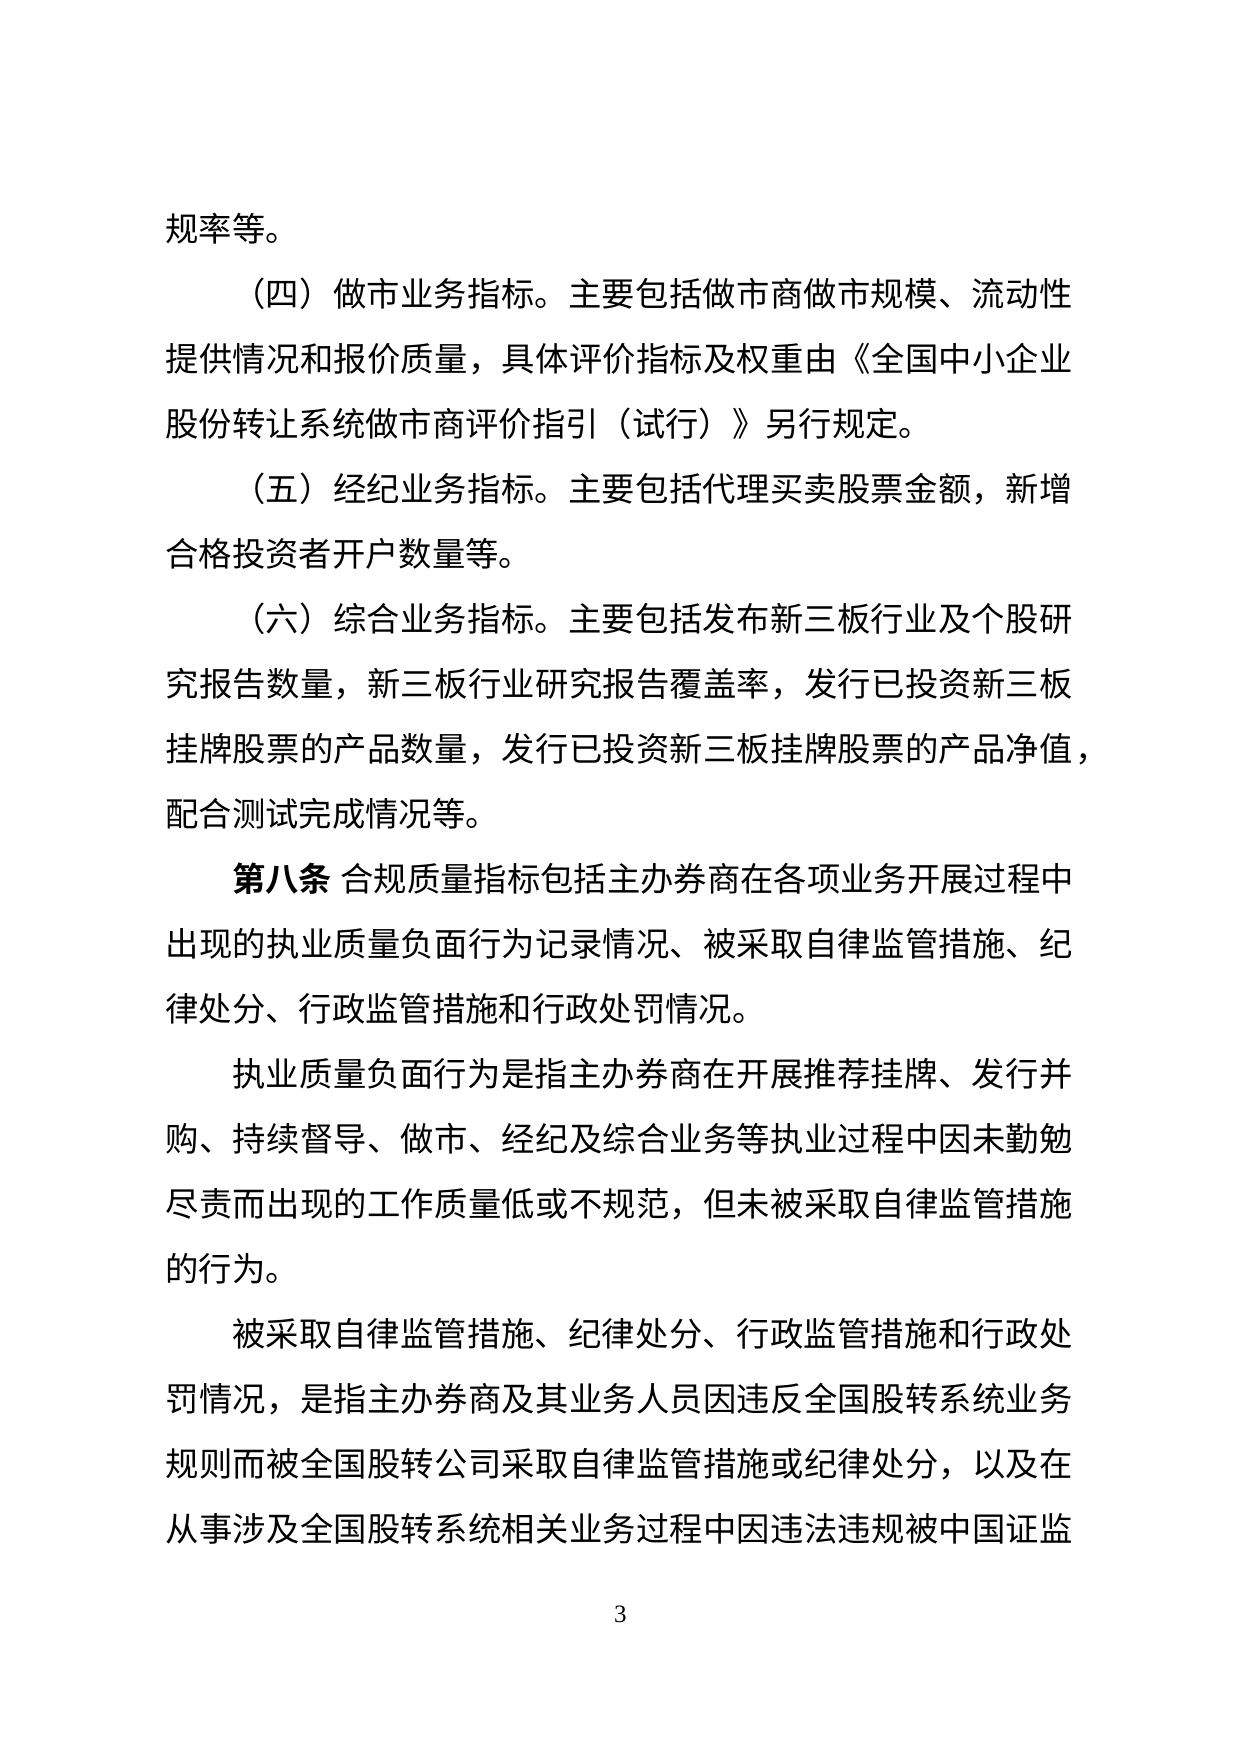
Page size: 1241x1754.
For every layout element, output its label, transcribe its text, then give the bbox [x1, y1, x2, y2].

list 合规质量指标包括主办券商在各项业务开展过程中出现的执业质量负面行为记录情况、被采取自律监管措施、纪律处分、行政监管措施和行政处罚情况。 [165, 844, 1075, 1039]
text （四）做市业务指标。主要包括做市商做市规模、流动性提供情况和报价质量，具体评价指标及权重由《全国中小企业股份转让系统做市商评价指引（试行）》另行规定。 [165, 259, 1075, 454]
text （五）经纪业务指标。主要包括代理买卖股票金额，新增合格投资者开户数量等。 [165, 454, 1075, 584]
text 执业质量负面行为是指主办券商在开展推荐挂牌、发行并购、持续督导、做市、经纪及综合业务等执业过程中因未勤勉尽责而出现的工作质量低或不规范，但未被采取自律监管措施的行为。 [165, 1039, 1075, 1299]
text （六）综合业务指标。主要包括发布新三板行业及个股研究报告数量，新三板行业研究报告覆盖率，发行已投资新三板挂牌股票的产品数量，发行已投资新三板挂牌股票的产品净值，配合测试完成情况等。 [165, 584, 1075, 844]
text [165, 1299, 1075, 1559]
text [165, 194, 1075, 259]
